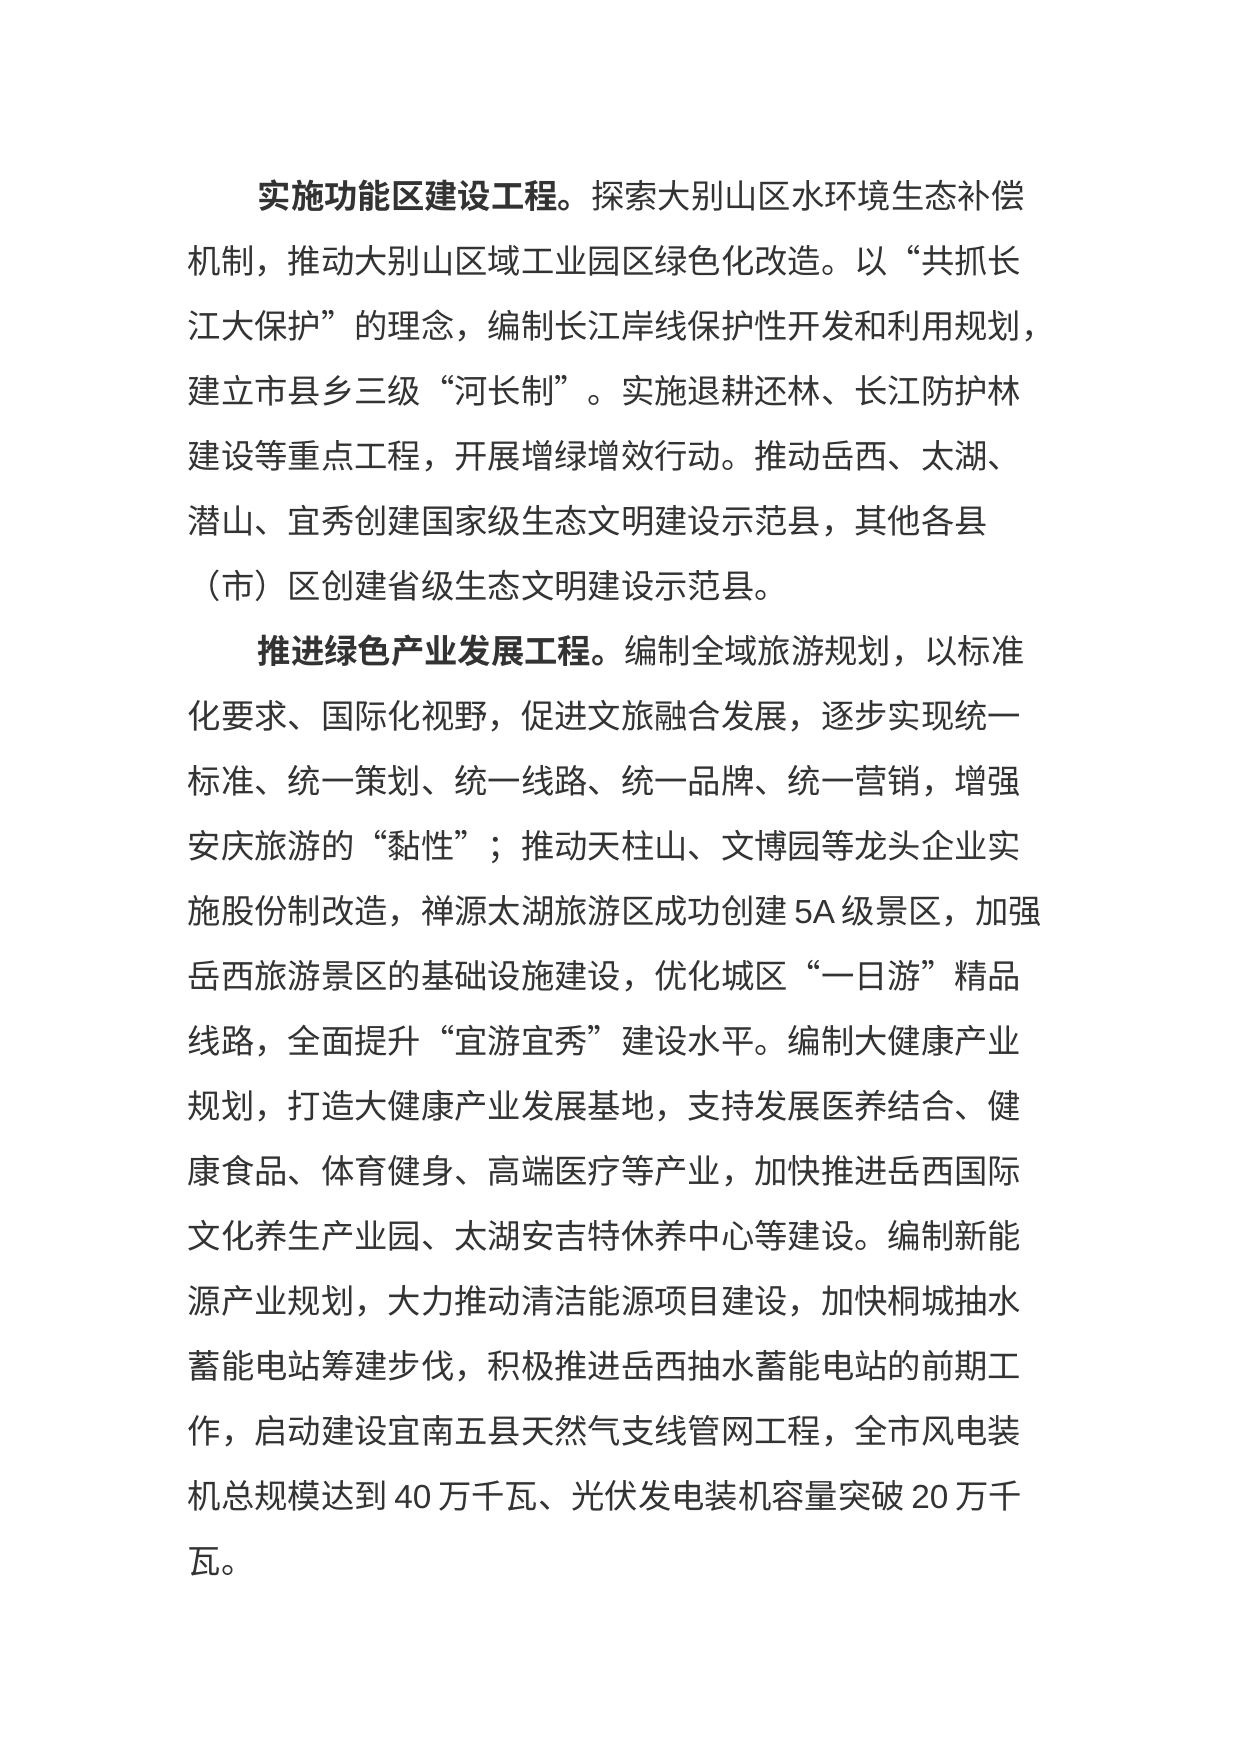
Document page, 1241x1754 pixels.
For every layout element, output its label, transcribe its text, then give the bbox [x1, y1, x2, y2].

text 实施功能区建设工程。探索大别山区水环境生态补偿机制，推动大别山区域工业园区绿色化改造。以“共抓长江大保护”的理念，编制长江岸线保护性开发和利用规划，建立市县乡三级“河长制”。实施退耕还林、长江防护林建设等重点工程，开展增绿增效行动。推动岳西、太湖、潜山、宜秀创建国家级生态文明建设示范县，其他各县（市）区创建省级生态文明建设示范县。 [187, 162, 1053, 617]
text 推进绿色产业发展工程。编制全域旅游规划，以标准化要求、国际化视野，促进文旅融合发展，逐步实现统一标准、统一策划、统一线路、统一品牌、统一营销，增强安庆旅游的“黏性”；推动天柱山、文博园等龙头企业实施股份制改造，禅源太湖旅游区成功创建5A级景区，加强岳西旅游景区的基础设施建设，优化城区“一日游”精品线路，全面提升“宜游宜秀”建设水平。编制大健康产业规划，打造大健康产业发展基地，支持发展医养结合、健康食品、体育健身、高端医疗等产业，加快推进岳西国际文化养生产业园、太湖安吉特休养中心等建设。编制新能源产业规划，大力推动清洁能源项目建设，加快桐城抽水蓄能电站筹建步伐，积极推进岳西抽水蓄能电站的前期工作，启动建设宜南五县天然气支线管网工程，全市风电装机总规模达到40万千瓦、光伏发电装机容量突破20万千瓦。 [187, 617, 1053, 1592]
